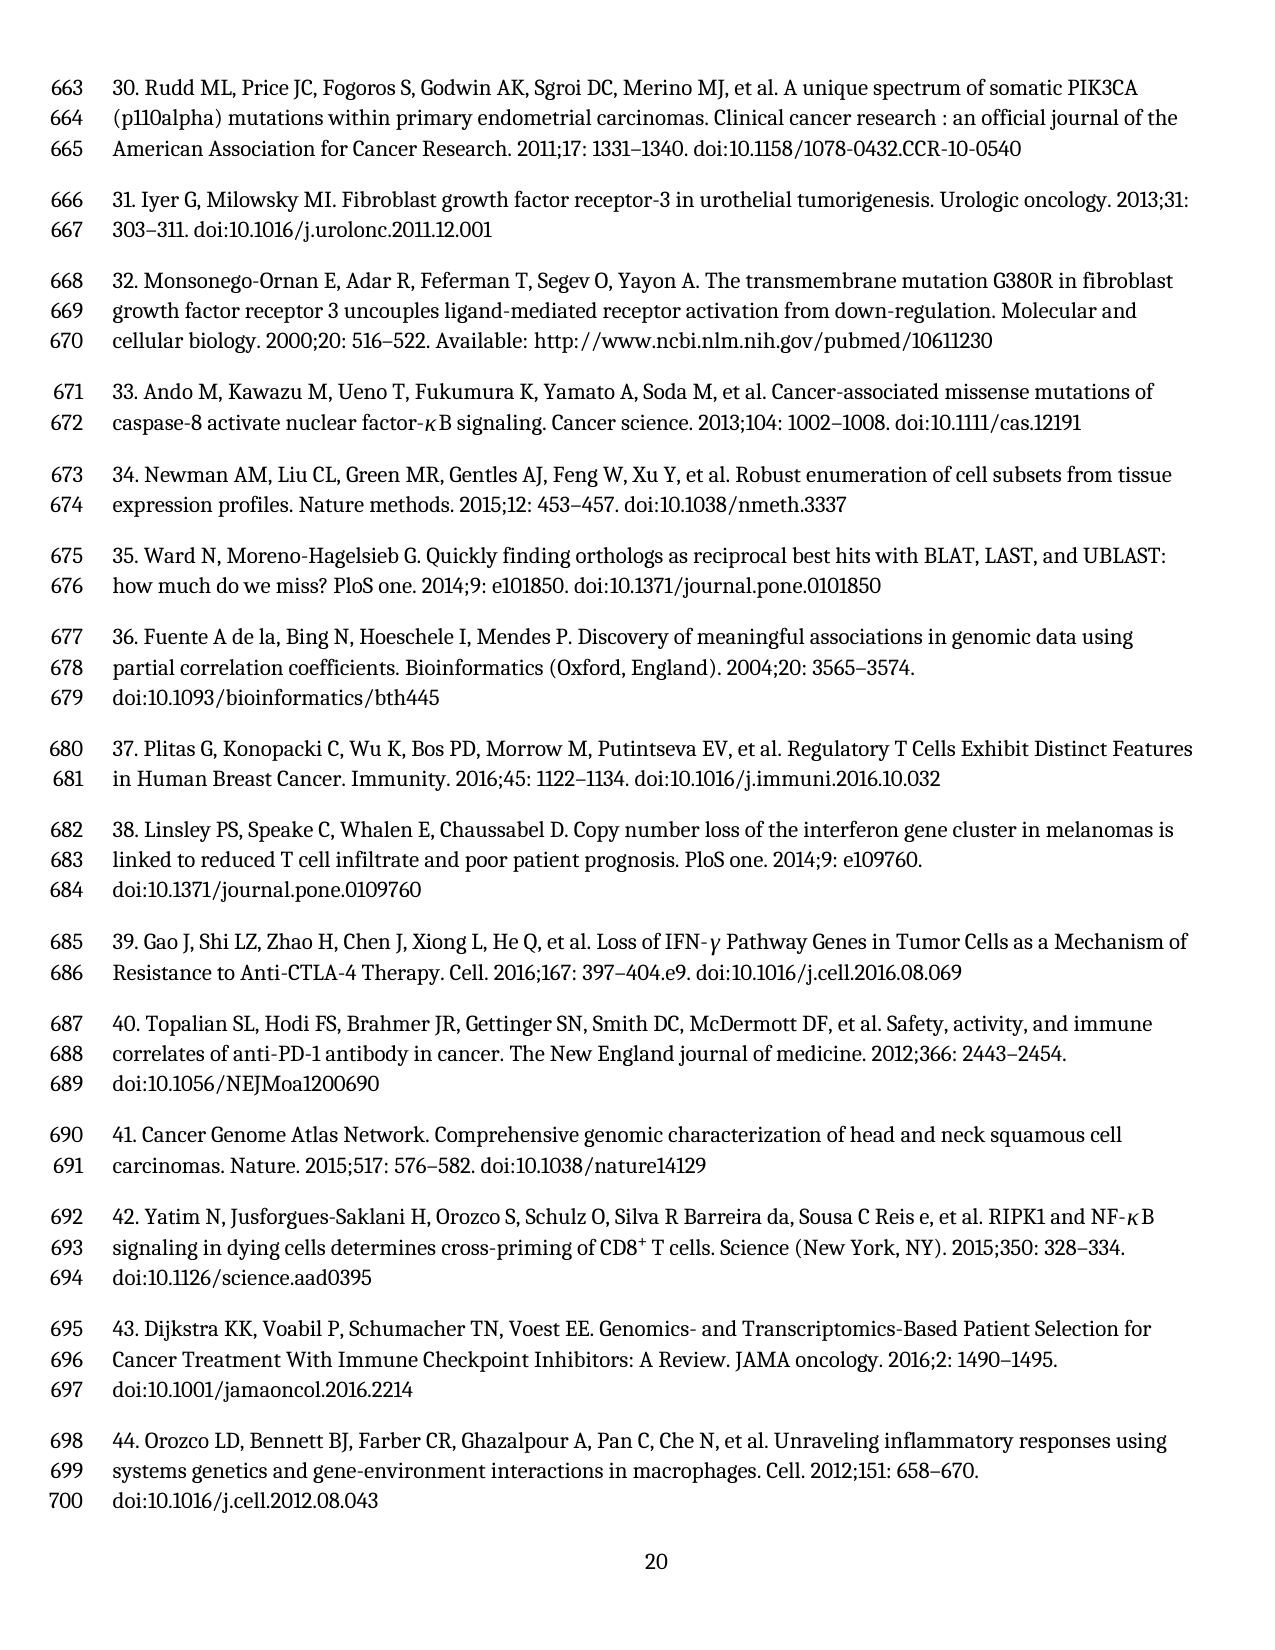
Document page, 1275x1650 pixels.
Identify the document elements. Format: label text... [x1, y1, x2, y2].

text 35. Ward N, Moreno-Hagelsieb G. Quickly finding orthologs as reciprocal best hits with BLAT, LAST, and UBLAST: how much do we miss? PloS one. 2014;9: e101850. doi:10.1371/journal.pone.0101850 [112, 543, 1200, 599]
text 43. Dijkstra KK, Voabil P, Schumacher TN, Voest EE. Genomics- and Transcriptomics-Based Patient Selection for Cancer Treatment With Immune Checkpoint Inhibitors: A Review. JAMA oncology. 2016;2: 1490–1495. doi:10.1001/jamaoncol.2016.2214 [112, 1316, 1200, 1403]
text 42. Yatim N, Jusforgues-Saklani H, Orozco S, Schulz O, Silva R Barreira da, Sousa C Reis e, et al. RIPK1 and NF-B signaling in dying cells determines cross-priming of CD8⁺ T cells. Science (New York, NY). 2015;350: 328–334. doi:10.1126/science.aad0395 [112, 1203, 1200, 1292]
text 40. Topalian SL, Hodi FS, Brahmer JR, Gettinger SN, Smith DC, McDermott DF, et al. Safety, activity, and immune correlates of anti-PD-1 antibody in cancer. The New England journal of medicine. 2012;366: 2443–2454. doi:10.1056/NEJMoa1200690 [112, 1011, 1200, 1098]
text 34. Newman AM, Liu CL, Green MR, Gentles AJ, Feng W, Xu Y, et al. Robust enumeration of cell subsets from tissue expression profiles. Nature methods. 2015;12: 453–457. doi:10.1038/nmeth.3337 [112, 462, 1200, 518]
text 33. Ando M, Kawazu M, Ueno T, Fukumura K, Yamato A, Soda M, et al. Cancer-associated missense mutations of caspase-8 activate nuclear factor-B signaling. Cancer science. 2013;104: 1002–1008. doi:10.1111/cas.12191 [112, 379, 1200, 437]
text 36. Fuente A de la, Bing N, Hoeschele I, Mendes P. Discovery of meaningful associations in genomic data using partial correlation coefficients. Bioinformatics (Oxford, England). 2004;20: 3565–3574. doi:10.1093/bioinformatics/bth445 [112, 624, 1200, 711]
text 31. Iyer G, Milowsky MI. Fibroblast growth factor receptor-3 in urothelial tumorigenesis. Urologic oncology. 2013;31: 303–311. doi:10.1016/j.urolonc.2011.12.001 [112, 186, 1200, 243]
text 38. Linsley PS, Speake C, Whalen E, Chaussabel D. Copy number loss of the interferon gene cluster in melanomas is linked to reduced T cell infiltrate and poor patient prognosis. PloS one. 2014;9: e109760. doi:10.1371/journal.pone.0109760 [112, 817, 1200, 904]
text 39. Gao J, Shi LZ, Zhao H, Chen J, Xiong L, He Q, et al. Loss of IFN- Pathway Genes in Tumor Cells as a Mechanism of Resistance to Anti-CTLA-4 Therapy. Cell. 2016;167: 397–404.e9. doi:10.1016/j.cell.2016.08.069 [112, 928, 1200, 986]
text 41. Cancer Genome Atlas Network. Comprehensive genomic characterization of head and neck squamous cell carcinomas. Nature. 2015;517: 576–582. doi:10.1038/nature14129 [112, 1122, 1200, 1179]
text 37. Plitas G, Konopacki C, Wu K, Bos PD, Morrow M, Putintseva EV, et al. Regulatory T Cells Exhibit Distinct Features in Human Breast Cancer. Immunity. 2016;45: 1122–1134. doi:10.1016/j.immuni.2016.10.032 [112, 736, 1200, 792]
text 30. Rudd ML, Price JC, Fogoros S, Godwin AK, Sgroi DC, Merino MJ, et al. A unique spectrum of somatic PIK3CA (p110alpha) mutations within primary endometrial carcinomas. Clinical cancer research : an official journal of the American Association for Cancer Research. 2011;17: 1331–1340. doi:10.1158/1078-0432.CCR-10-0540 [112, 75, 1200, 162]
text 32. Monsonego-Ornan E, Adar R, Feferman T, Segev O, Yayon A. The transmembrane mutation G380R in fibroblast growth factor receptor 3 uncouples ligand-mediated receptor activation from down-regulation. Molecular and cellular biology. 2000;20: 516–522. Available: http://www.ncbi.nlm.nih.gov/pubmed/10611230 [112, 268, 1200, 354]
text 44. Orozco LD, Bennett BJ, Farber CR, Ghazalpour A, Pan C, Che N, et al. Unraveling inflammatory responses using systems genetics and gene-environment interactions in macrophages. Cell. 2012;151: 658–670. doi:10.1016/j.cell.2012.08.043 [112, 1428, 1200, 1514]
